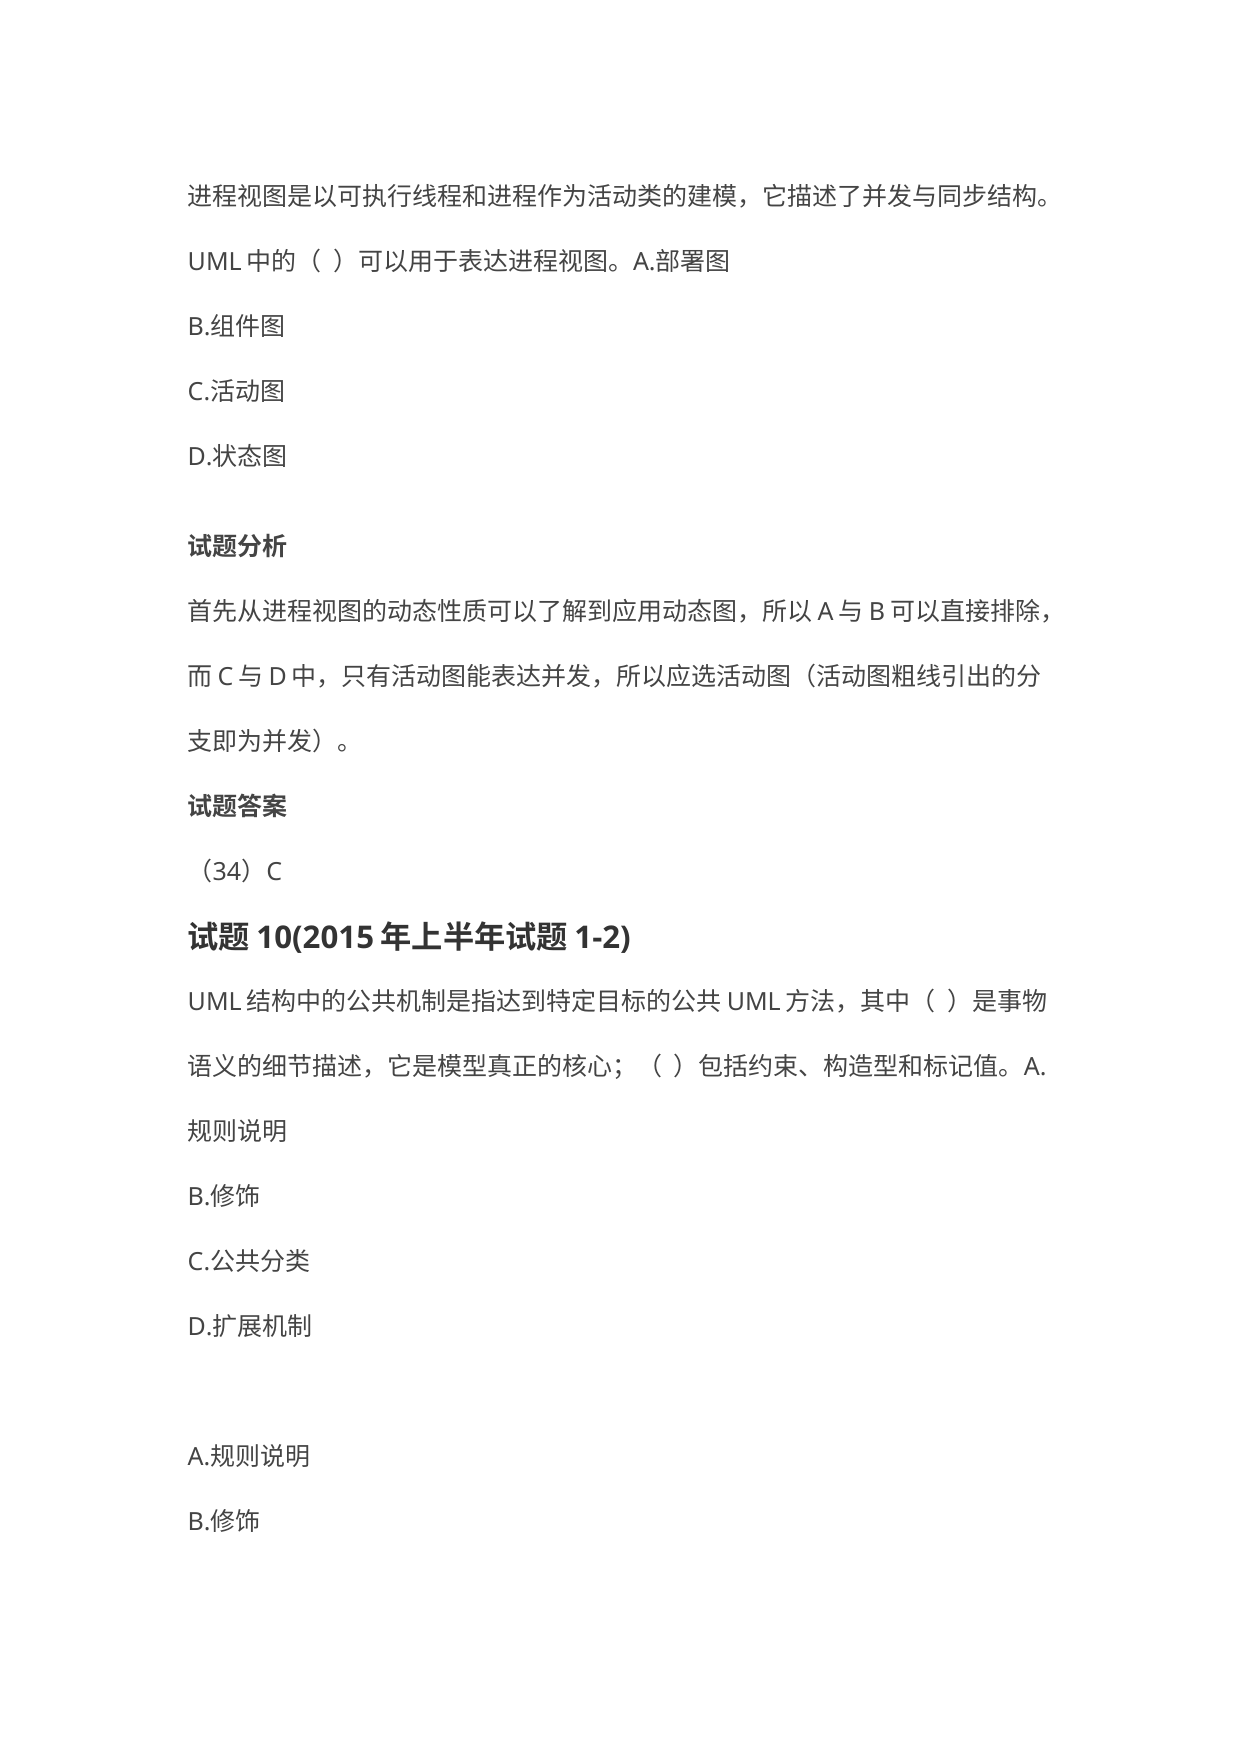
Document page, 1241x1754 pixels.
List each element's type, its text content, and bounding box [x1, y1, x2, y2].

text 试题答案 [187, 772, 1053, 837]
text 进程视图是以可执行线程和进程作为活动类的建模，它描述了并发与同步结构。UML中的（ ）可以用于表达进程视图。A.部署图 B.组件图 C.活动图 D.状态图 [187, 162, 1053, 487]
text 首先从进程视图的动态性质可以了解到应用动态图，所以A与B可以直接排除，而C与D中，只有活动图能表达并发，所以应选活动图（活动图粗线引出的分支即为并发）。 [187, 577, 1053, 772]
text 试题分析 [187, 512, 1053, 577]
text （34）C [187, 837, 1053, 902]
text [187, 967, 1053, 1552]
text 试题10(2015年上半年试题1-2) [187, 902, 1053, 967]
